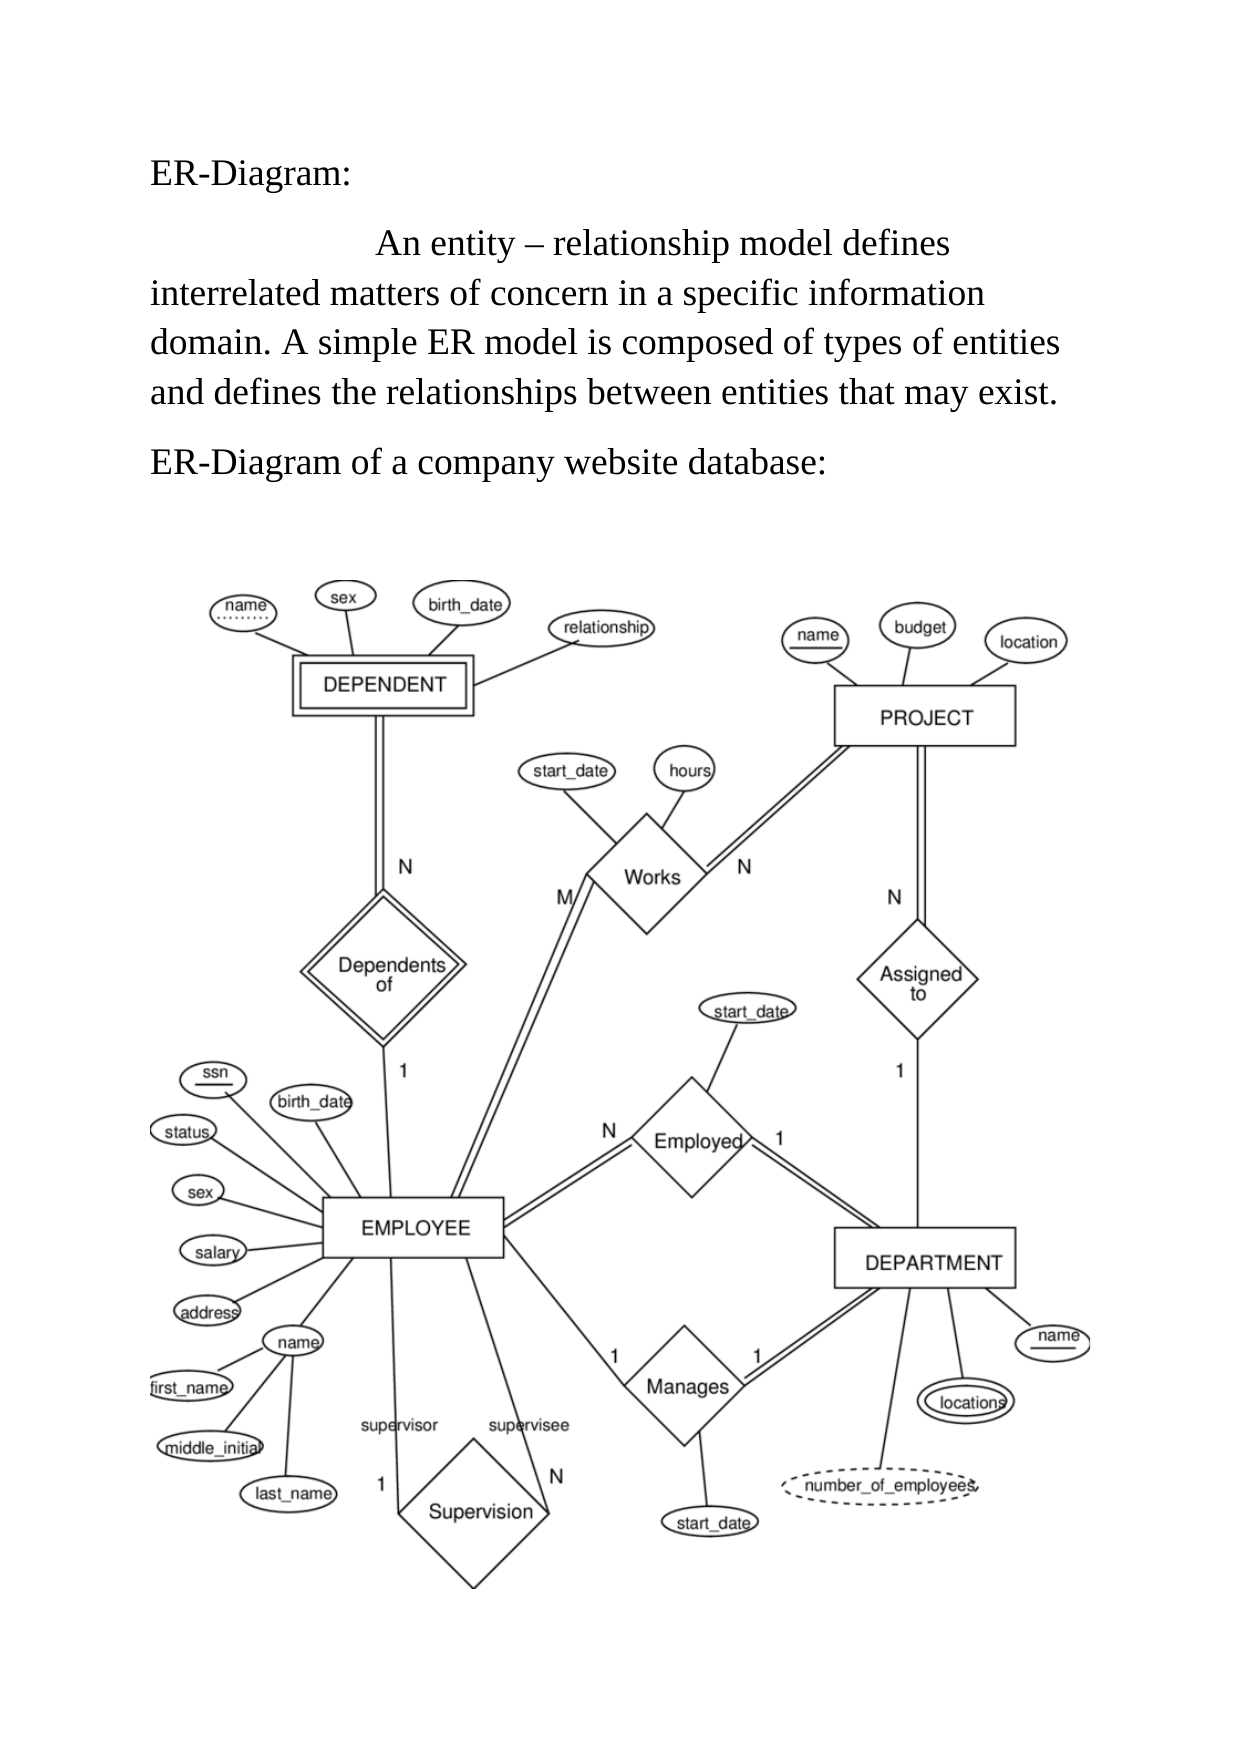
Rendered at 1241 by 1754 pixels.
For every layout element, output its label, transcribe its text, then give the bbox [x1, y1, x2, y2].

text An entity – relationship model defines interrelated matters of concern in a specific information domain. A simple ER model is composed of types of entities and defines the relationships between entities that may exist. [150, 220, 1090, 412]
text ER-Diagram of a company website database: [150, 439, 1090, 483]
text ER-Diagram: [150, 150, 1090, 193]
picture [150, 580, 1091, 1589]
